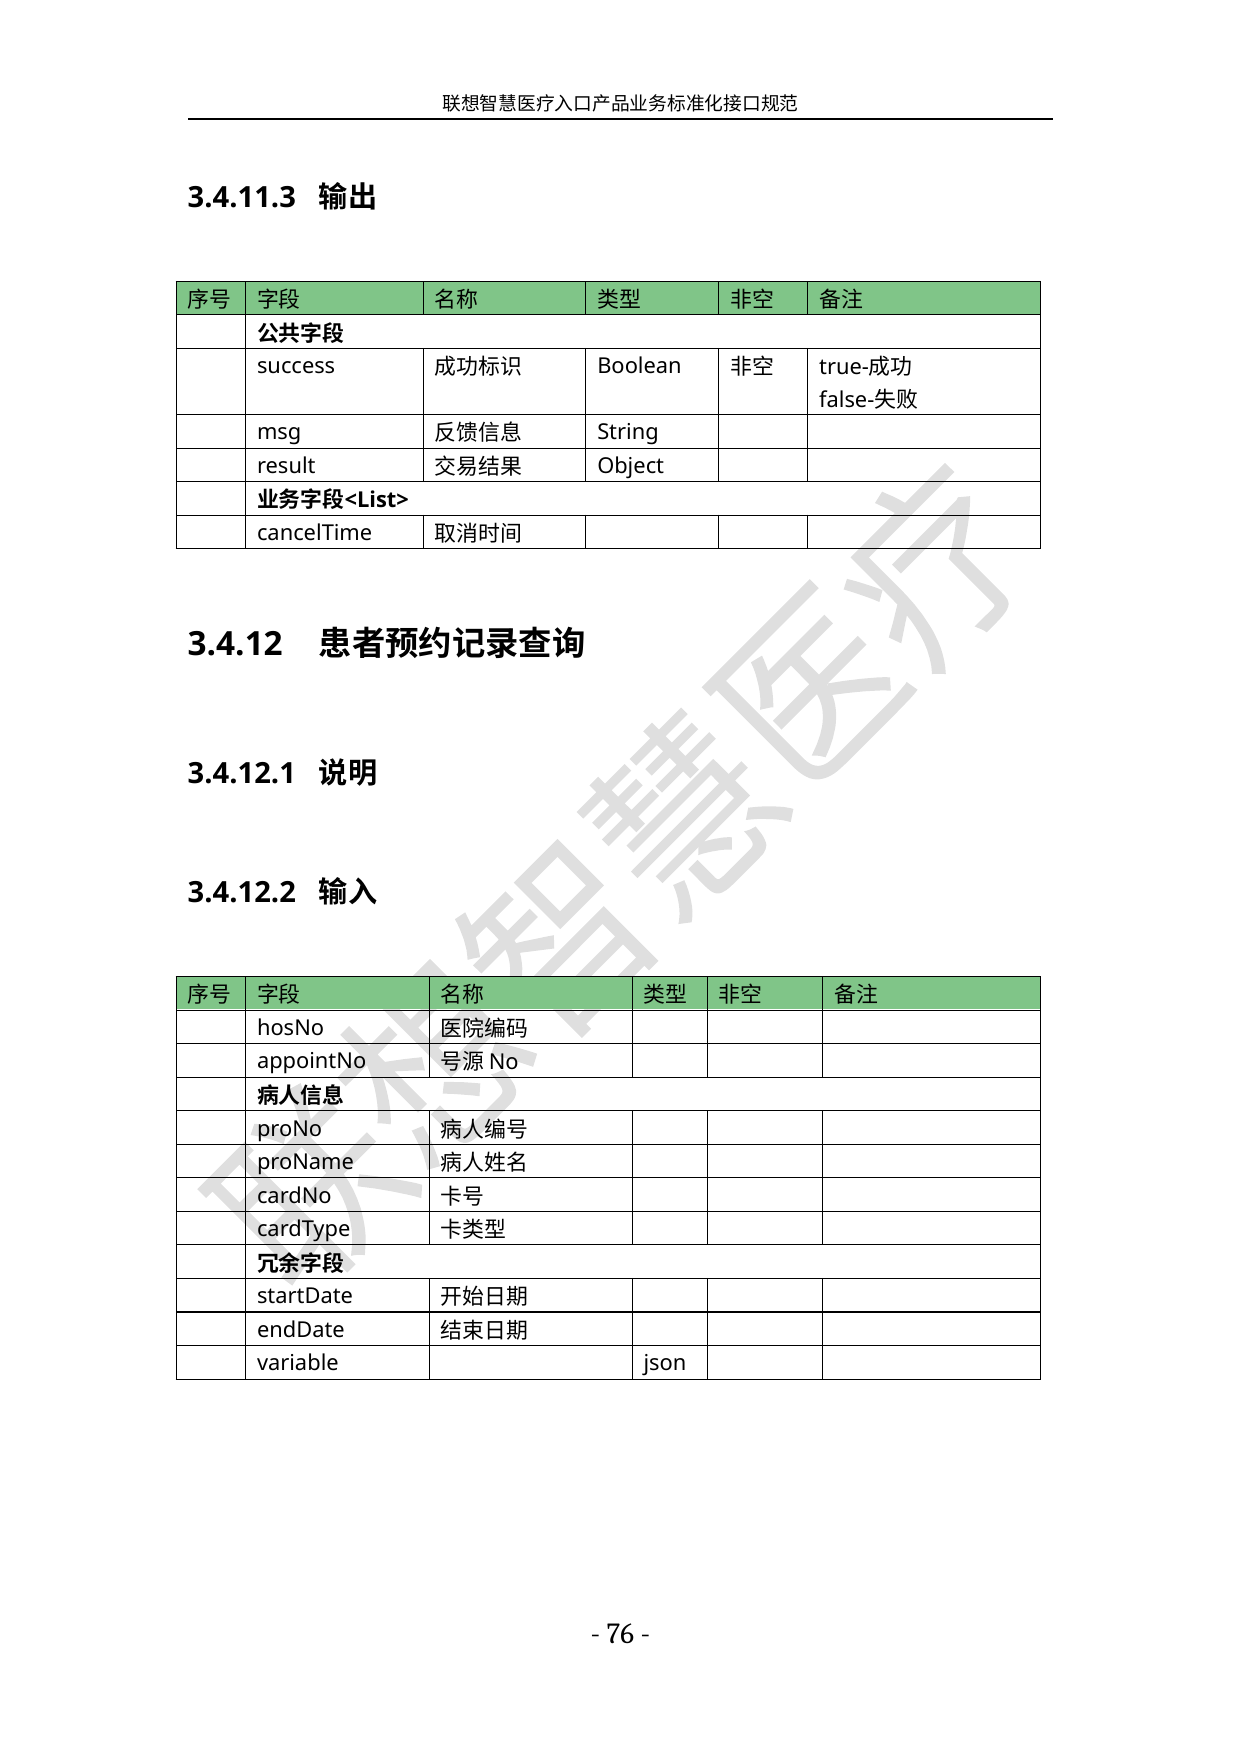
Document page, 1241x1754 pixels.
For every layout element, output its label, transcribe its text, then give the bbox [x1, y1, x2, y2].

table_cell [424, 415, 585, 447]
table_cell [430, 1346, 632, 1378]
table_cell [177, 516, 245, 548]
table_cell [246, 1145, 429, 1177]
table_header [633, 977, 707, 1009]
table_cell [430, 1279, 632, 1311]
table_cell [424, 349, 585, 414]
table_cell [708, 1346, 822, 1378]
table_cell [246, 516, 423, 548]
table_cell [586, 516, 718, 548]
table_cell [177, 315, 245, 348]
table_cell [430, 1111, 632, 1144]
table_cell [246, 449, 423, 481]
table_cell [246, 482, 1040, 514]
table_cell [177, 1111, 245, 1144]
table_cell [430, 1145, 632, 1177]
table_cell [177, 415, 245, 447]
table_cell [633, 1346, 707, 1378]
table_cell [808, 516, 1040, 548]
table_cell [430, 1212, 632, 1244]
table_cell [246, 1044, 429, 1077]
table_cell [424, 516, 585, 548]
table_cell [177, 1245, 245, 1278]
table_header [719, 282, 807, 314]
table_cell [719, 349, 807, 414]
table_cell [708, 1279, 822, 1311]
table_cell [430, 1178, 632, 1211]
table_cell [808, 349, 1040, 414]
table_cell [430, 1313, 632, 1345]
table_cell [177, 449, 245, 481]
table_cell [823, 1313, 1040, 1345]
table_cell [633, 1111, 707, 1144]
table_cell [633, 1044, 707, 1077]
subtitle 输出 [187, 162, 1053, 227]
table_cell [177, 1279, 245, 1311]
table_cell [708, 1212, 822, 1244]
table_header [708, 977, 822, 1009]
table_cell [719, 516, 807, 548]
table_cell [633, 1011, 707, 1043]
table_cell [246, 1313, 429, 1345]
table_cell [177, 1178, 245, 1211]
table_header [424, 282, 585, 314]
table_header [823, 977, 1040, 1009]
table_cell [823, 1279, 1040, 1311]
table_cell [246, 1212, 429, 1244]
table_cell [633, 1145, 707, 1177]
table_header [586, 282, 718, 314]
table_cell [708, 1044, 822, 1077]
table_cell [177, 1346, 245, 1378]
subtitle 输入 [187, 857, 1053, 922]
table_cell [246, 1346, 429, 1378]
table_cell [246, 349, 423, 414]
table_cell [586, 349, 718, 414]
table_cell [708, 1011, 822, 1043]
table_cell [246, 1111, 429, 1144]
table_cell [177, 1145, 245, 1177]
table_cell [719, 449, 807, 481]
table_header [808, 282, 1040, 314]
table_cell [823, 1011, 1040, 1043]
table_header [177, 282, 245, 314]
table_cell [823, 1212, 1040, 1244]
subtitle 患者预约记录查询 [187, 609, 1053, 674]
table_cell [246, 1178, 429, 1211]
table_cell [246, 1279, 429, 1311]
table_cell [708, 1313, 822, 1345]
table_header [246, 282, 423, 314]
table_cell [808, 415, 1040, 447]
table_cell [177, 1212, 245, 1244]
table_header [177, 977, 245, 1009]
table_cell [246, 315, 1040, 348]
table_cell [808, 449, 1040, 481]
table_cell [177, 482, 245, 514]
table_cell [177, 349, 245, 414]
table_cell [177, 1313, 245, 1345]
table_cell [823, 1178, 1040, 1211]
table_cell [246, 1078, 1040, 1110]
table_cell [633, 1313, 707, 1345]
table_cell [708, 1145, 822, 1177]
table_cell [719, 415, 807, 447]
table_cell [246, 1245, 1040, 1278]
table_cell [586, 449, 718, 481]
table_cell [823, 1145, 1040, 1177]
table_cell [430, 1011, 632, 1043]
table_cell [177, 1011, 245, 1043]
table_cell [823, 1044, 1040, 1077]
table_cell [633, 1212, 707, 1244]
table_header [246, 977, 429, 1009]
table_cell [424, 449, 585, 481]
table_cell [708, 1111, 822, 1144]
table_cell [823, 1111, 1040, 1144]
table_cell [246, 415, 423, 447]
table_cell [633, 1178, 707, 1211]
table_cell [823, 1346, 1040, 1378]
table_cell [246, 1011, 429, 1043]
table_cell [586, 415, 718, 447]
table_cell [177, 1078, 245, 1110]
subtitle 说明 [187, 738, 1053, 803]
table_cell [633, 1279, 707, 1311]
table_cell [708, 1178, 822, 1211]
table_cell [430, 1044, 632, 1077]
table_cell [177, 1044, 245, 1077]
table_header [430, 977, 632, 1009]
